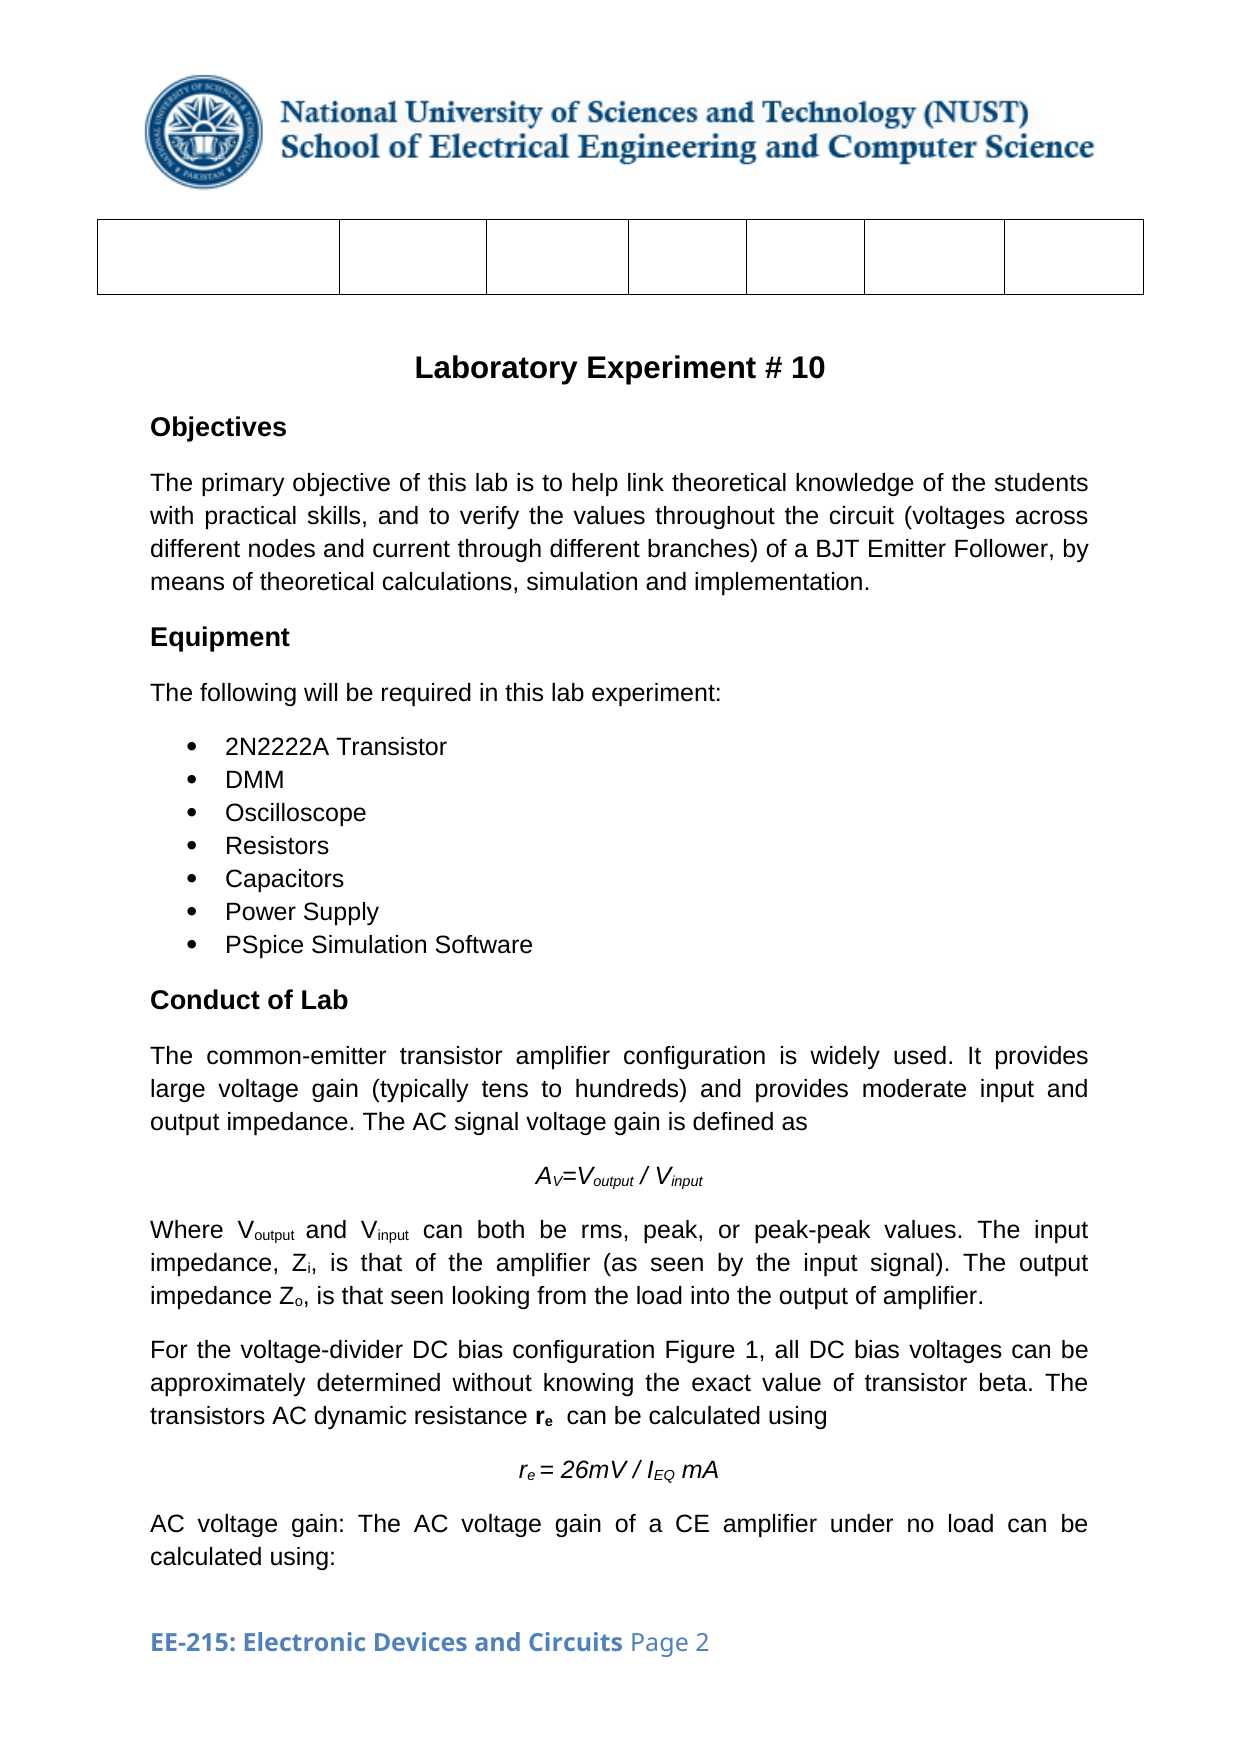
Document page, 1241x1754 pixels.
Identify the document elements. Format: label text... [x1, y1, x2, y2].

subtitle Equipment [150, 621, 1090, 652]
list Capacitors [187, 864, 1090, 893]
picture [132, 69, 1108, 200]
table_cell [340, 220, 486, 294]
table_cell [865, 220, 1004, 294]
list Oscilloscope [187, 798, 1090, 827]
text AV=Voutput / Vinput [150, 1161, 1090, 1190]
table_cell [1005, 220, 1143, 294]
text The common-emitter transistor amplifier configuration is widely used. It provides large voltage gain (typically tens to hundreds) and provides moderate input and output impedance. The AC signal voltage gain is defined as [150, 1041, 1090, 1136]
subtitle Conduct of Lab [150, 984, 1090, 1016]
table_cell [747, 220, 864, 294]
text For the voltage-divider DC bias configuration Figure 1, all DC bias voltages can be approximately determined without knowing the exact value of transistor beta. The transistors AC dynamic resistance re can be calculated using [150, 1335, 1090, 1429]
list DMM [187, 765, 1090, 794]
text The primary objective of this lab is to help link theoretical knowledge of the students with practical skills, and to verify the values throughout the circuit (voltages across different nodes and current through different branches) of a BJT Emitter Follower, by means of theoretical calculations, simulation and implementation. [150, 468, 1090, 596]
table_cell [487, 220, 628, 294]
text re = 26mV / IEQ mA [150, 1455, 1090, 1483]
list Power Supply [187, 897, 1090, 926]
table_cell [629, 220, 746, 294]
text AC voltage gain: The AC voltage gain of a CE amplifier under no load can be calculated using: [150, 1508, 1090, 1570]
text Where Voutput and Vinput can both be rms, peak, or peak-peak values. The input impedance, Zi, is that of the amplifier (as seen by the input signal). The output impedance Zo, is that seen looking from the load into the output of amplifier. [150, 1215, 1090, 1310]
subtitle Laboratory Experiment # 10 [150, 349, 1090, 385]
text The following will be required in this lab experiment: [150, 678, 1090, 707]
subtitle Objectives [150, 411, 1090, 443]
list Resistors [187, 831, 1090, 860]
table_cell [98, 220, 339, 294]
list PSpice Simulation Software [187, 930, 1090, 959]
list 2N2222A Transistor [187, 732, 1090, 761]
